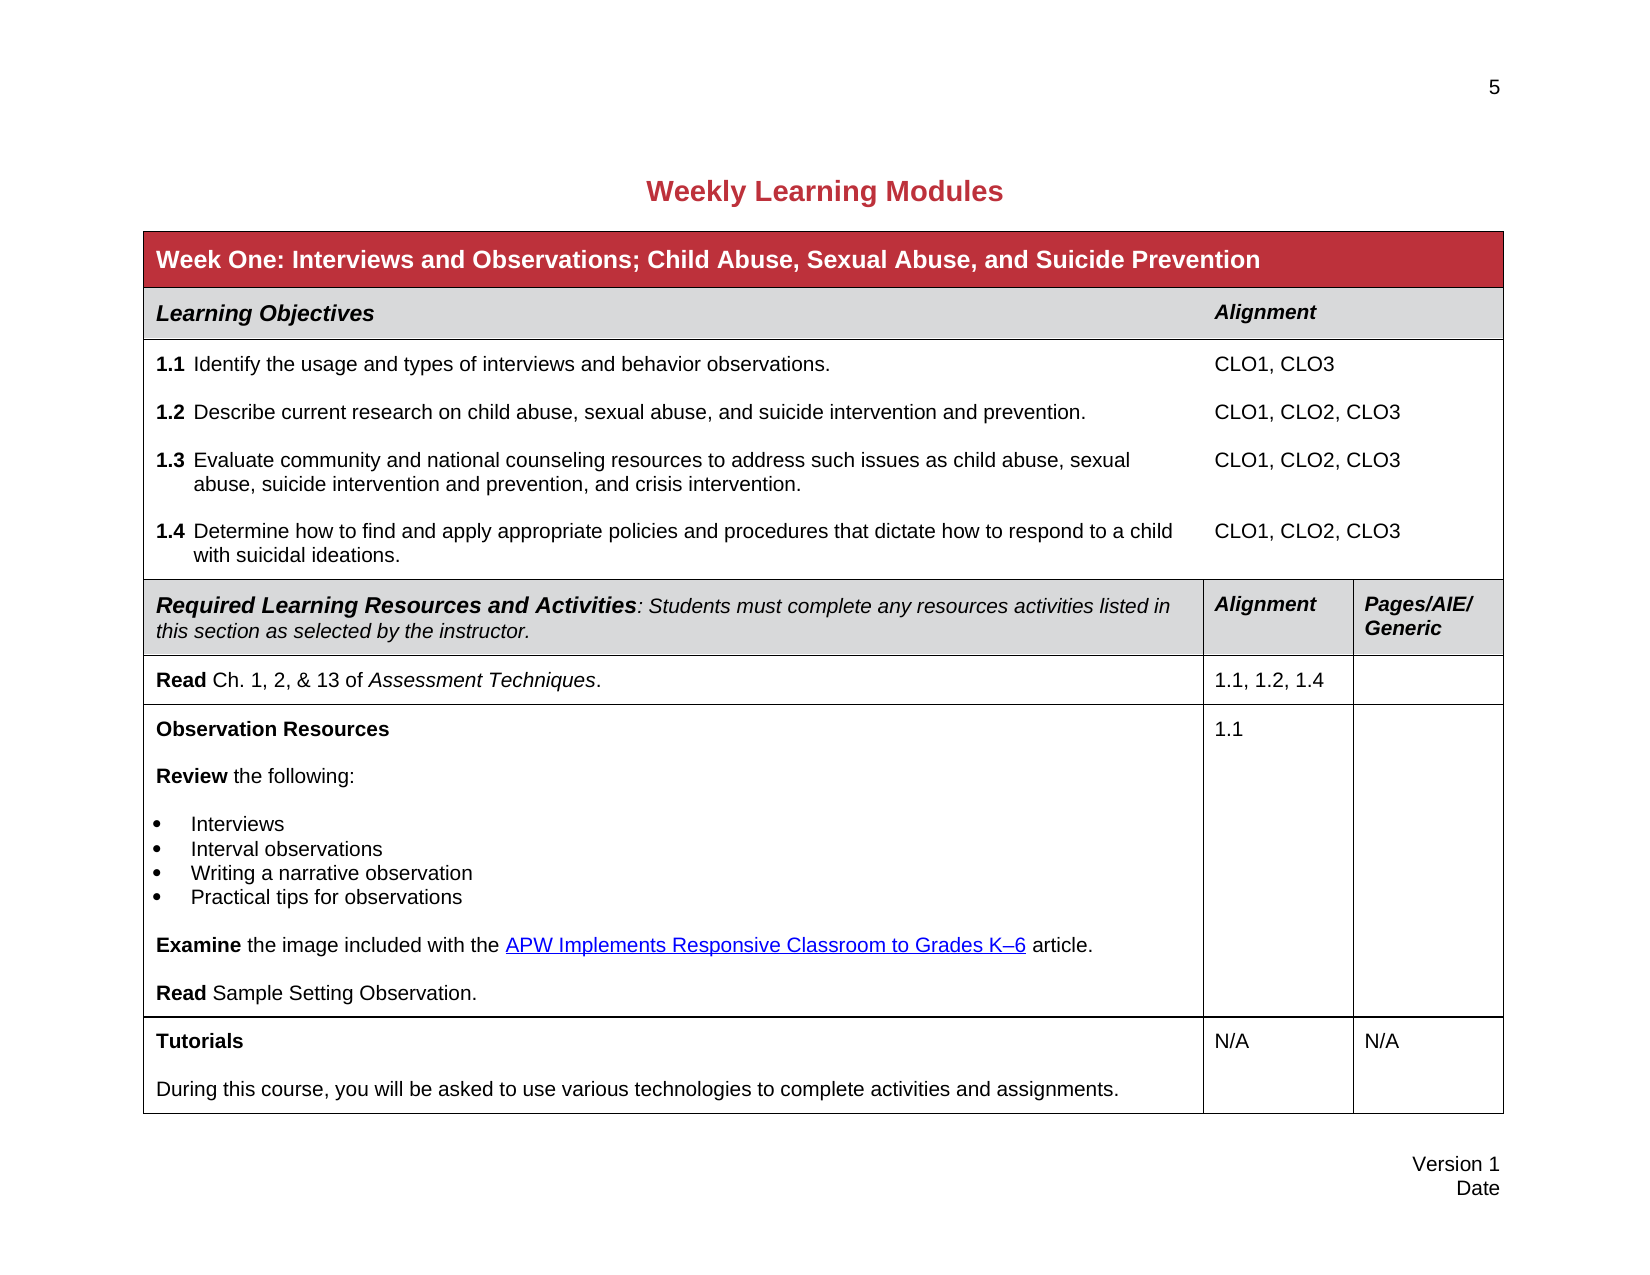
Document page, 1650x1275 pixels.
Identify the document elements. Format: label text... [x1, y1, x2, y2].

table_cell Identify the usage and types of interviews and behavior observations. [144, 340, 1203, 387]
table_header Week One: Interviews and Observations; Child Abuse, Sexual Abuse, and Suicide Prevention [144, 232, 1503, 287]
table_cell Describe current research on child abuse, sexual abuse, and suicide intervention and prevention. Evaluate community and national counseling resources to address such issues as child abuse, sexual abuse, suicide intervention and prevention, and crisis intervention. Determine how to find and apply appropriate policies and procedures that dictate how to respond to a child with suicidal ideations. [144, 387, 1203, 579]
table_cell Observation Resources Review the following: Interviews Interval observations Writing a narrative observation Practical tips for observations Examine the image included with the APW Implements Responsive Classroom to Grades K–6 article. Read Sample Setting Observation. [144, 705, 1203, 1016]
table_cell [144, 1018, 1203, 1113]
table_cell Read Ch. 1, 2, & 13 of Assessment Techniques. [144, 656, 1203, 703]
table_cell Required Learning Resources and Activities: Students must complete any resources activities listed in this section as selected by the instructor. [144, 580, 1203, 654]
table_cell N/A [1204, 1018, 1353, 1113]
subtitle Weekly Learning Modules [150, 174, 1500, 207]
table_cell Learning Objectives [144, 288, 1203, 338]
table_cell [1354, 705, 1503, 1016]
table_cell Alignment [1203, 288, 1503, 338]
table_cell 1.1 [1204, 705, 1353, 1016]
table_cell Alignment [1204, 580, 1353, 654]
table_cell CLO1, CLO2, CLO3 CLO1, CLO2, CLO3 CLO1, CLO2, CLO3 [1203, 387, 1503, 579]
table_cell CLO1, CLO3 [1203, 340, 1503, 387]
table_cell 1.1, 1.2, 1.4 [1204, 656, 1353, 703]
table_cell N/A [1354, 1018, 1503, 1113]
table_cell Pages/AIE/ Generic [1354, 580, 1503, 654]
table_cell [1354, 656, 1503, 703]
